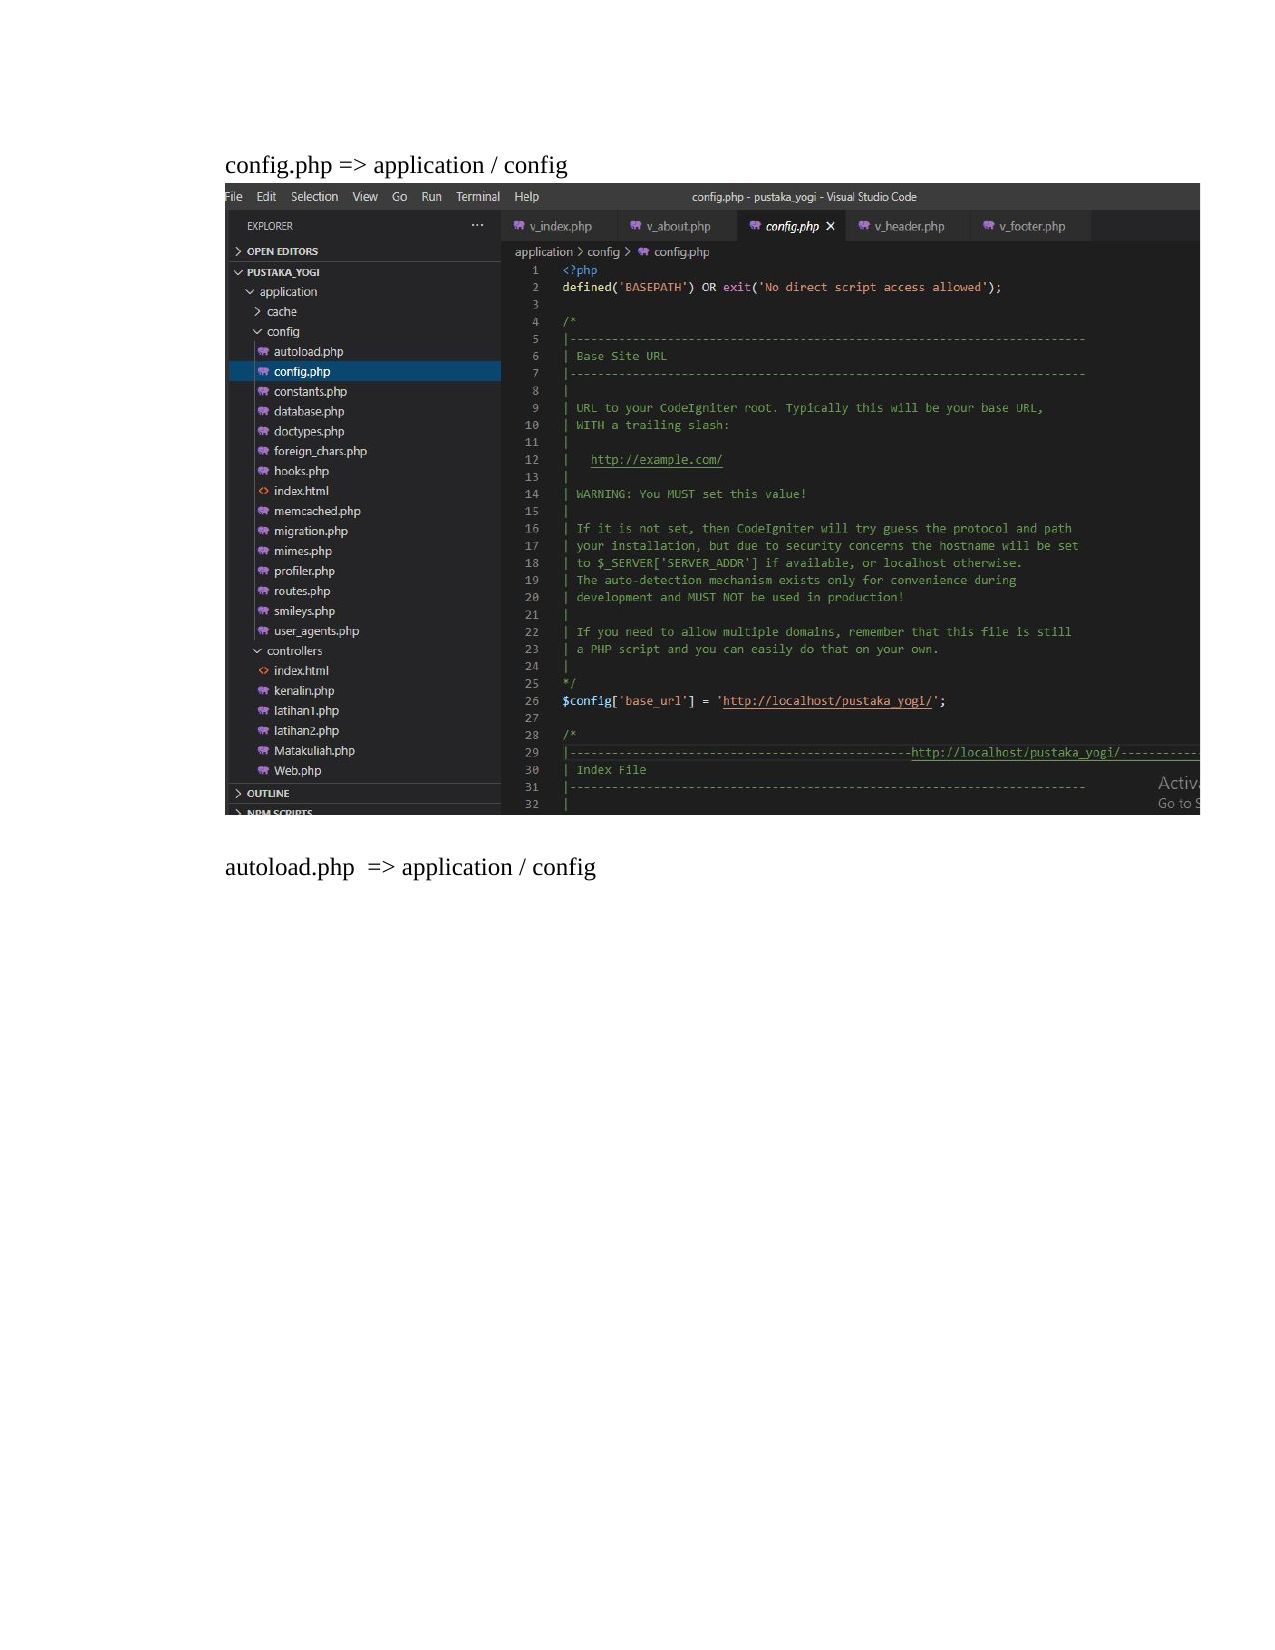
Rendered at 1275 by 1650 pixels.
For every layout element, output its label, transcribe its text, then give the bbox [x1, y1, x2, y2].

picture [225, 183, 1200, 815]
list config.php => application / config [225, 150, 1125, 179]
list autoload.php => application / config [225, 852, 1125, 881]
